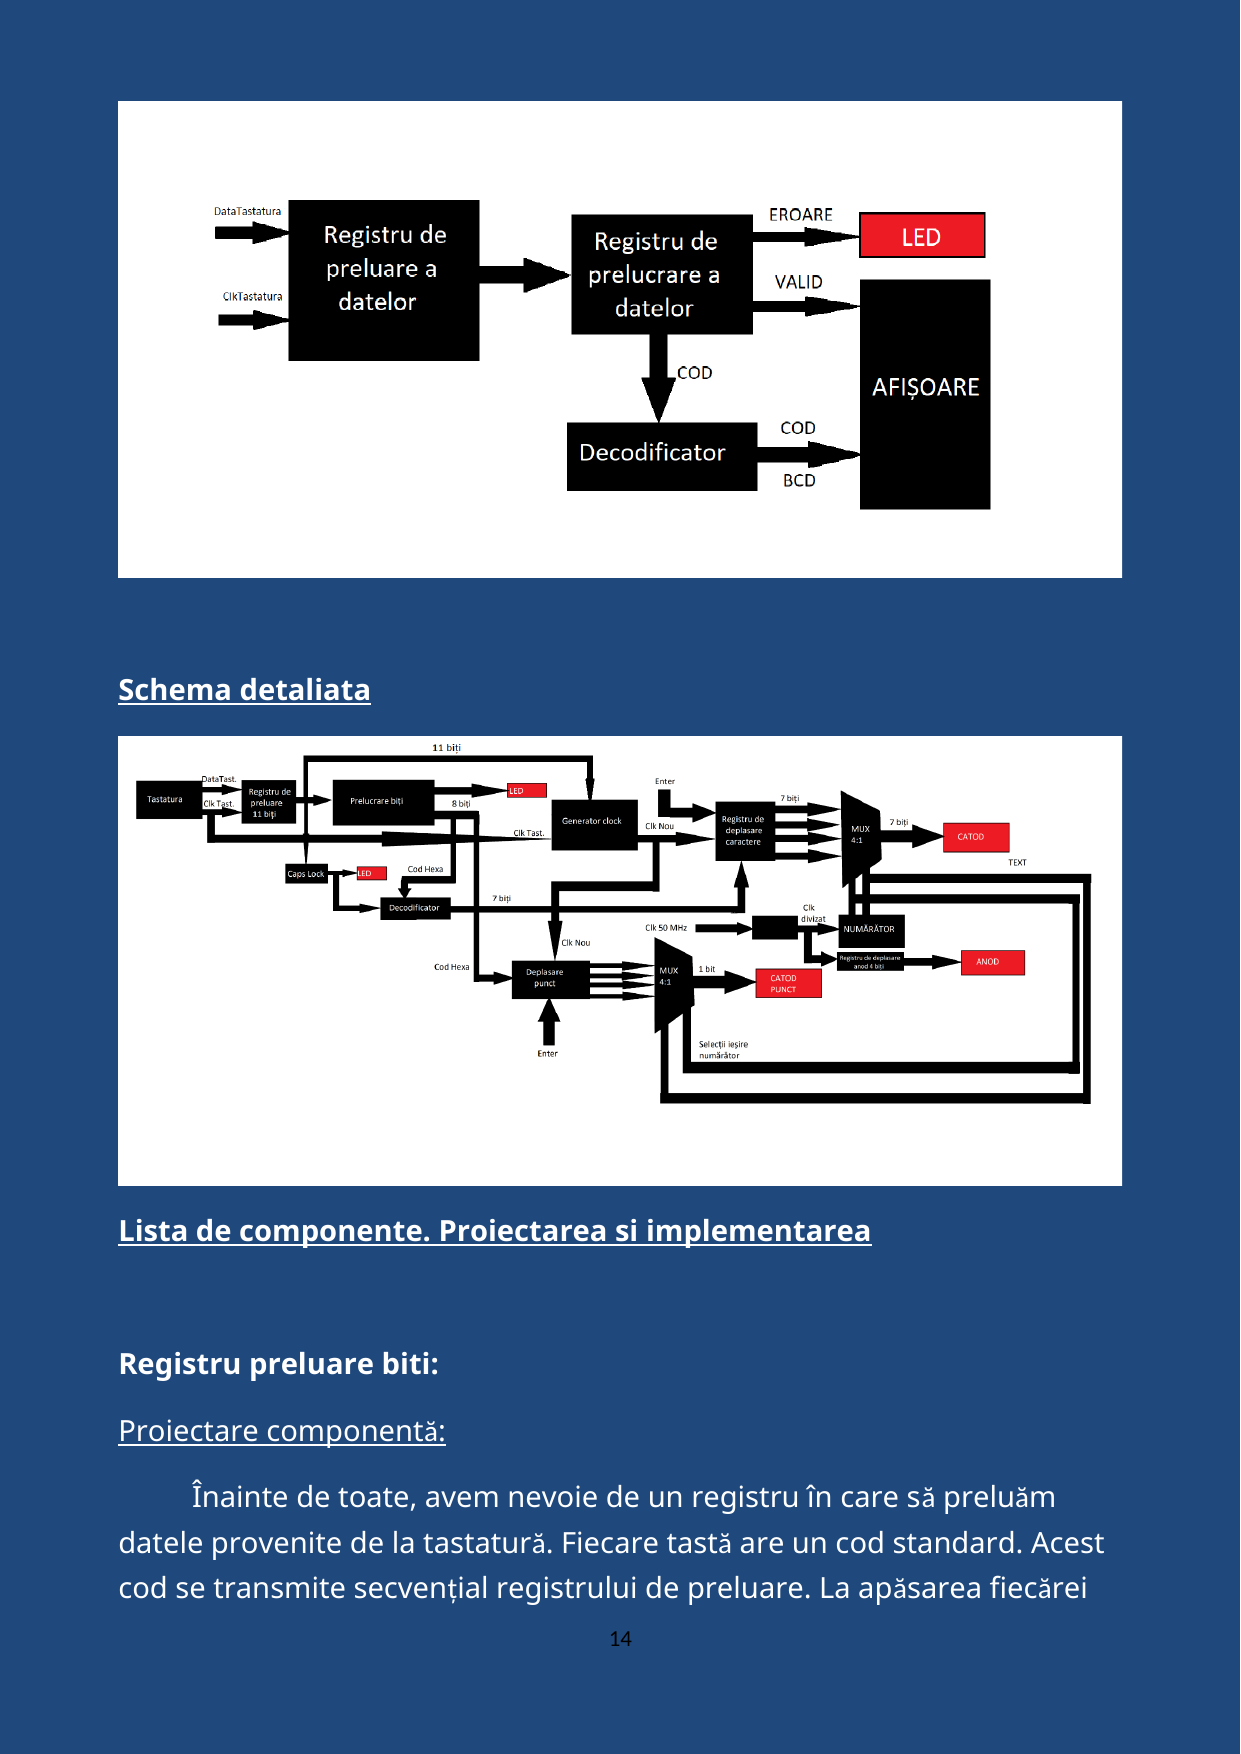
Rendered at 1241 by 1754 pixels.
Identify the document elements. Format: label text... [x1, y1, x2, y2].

text Proiectare componentă: [118, 1410, 1122, 1450]
text Lista de componente. Proiectarea si implementarea [118, 1211, 1122, 1250]
picture [118, 736, 1123, 1186]
text Registru preluare biti: [118, 1343, 1122, 1383]
text Schema detaliata [118, 669, 1122, 709]
picture [118, 101, 1123, 578]
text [118, 1476, 1122, 1607]
